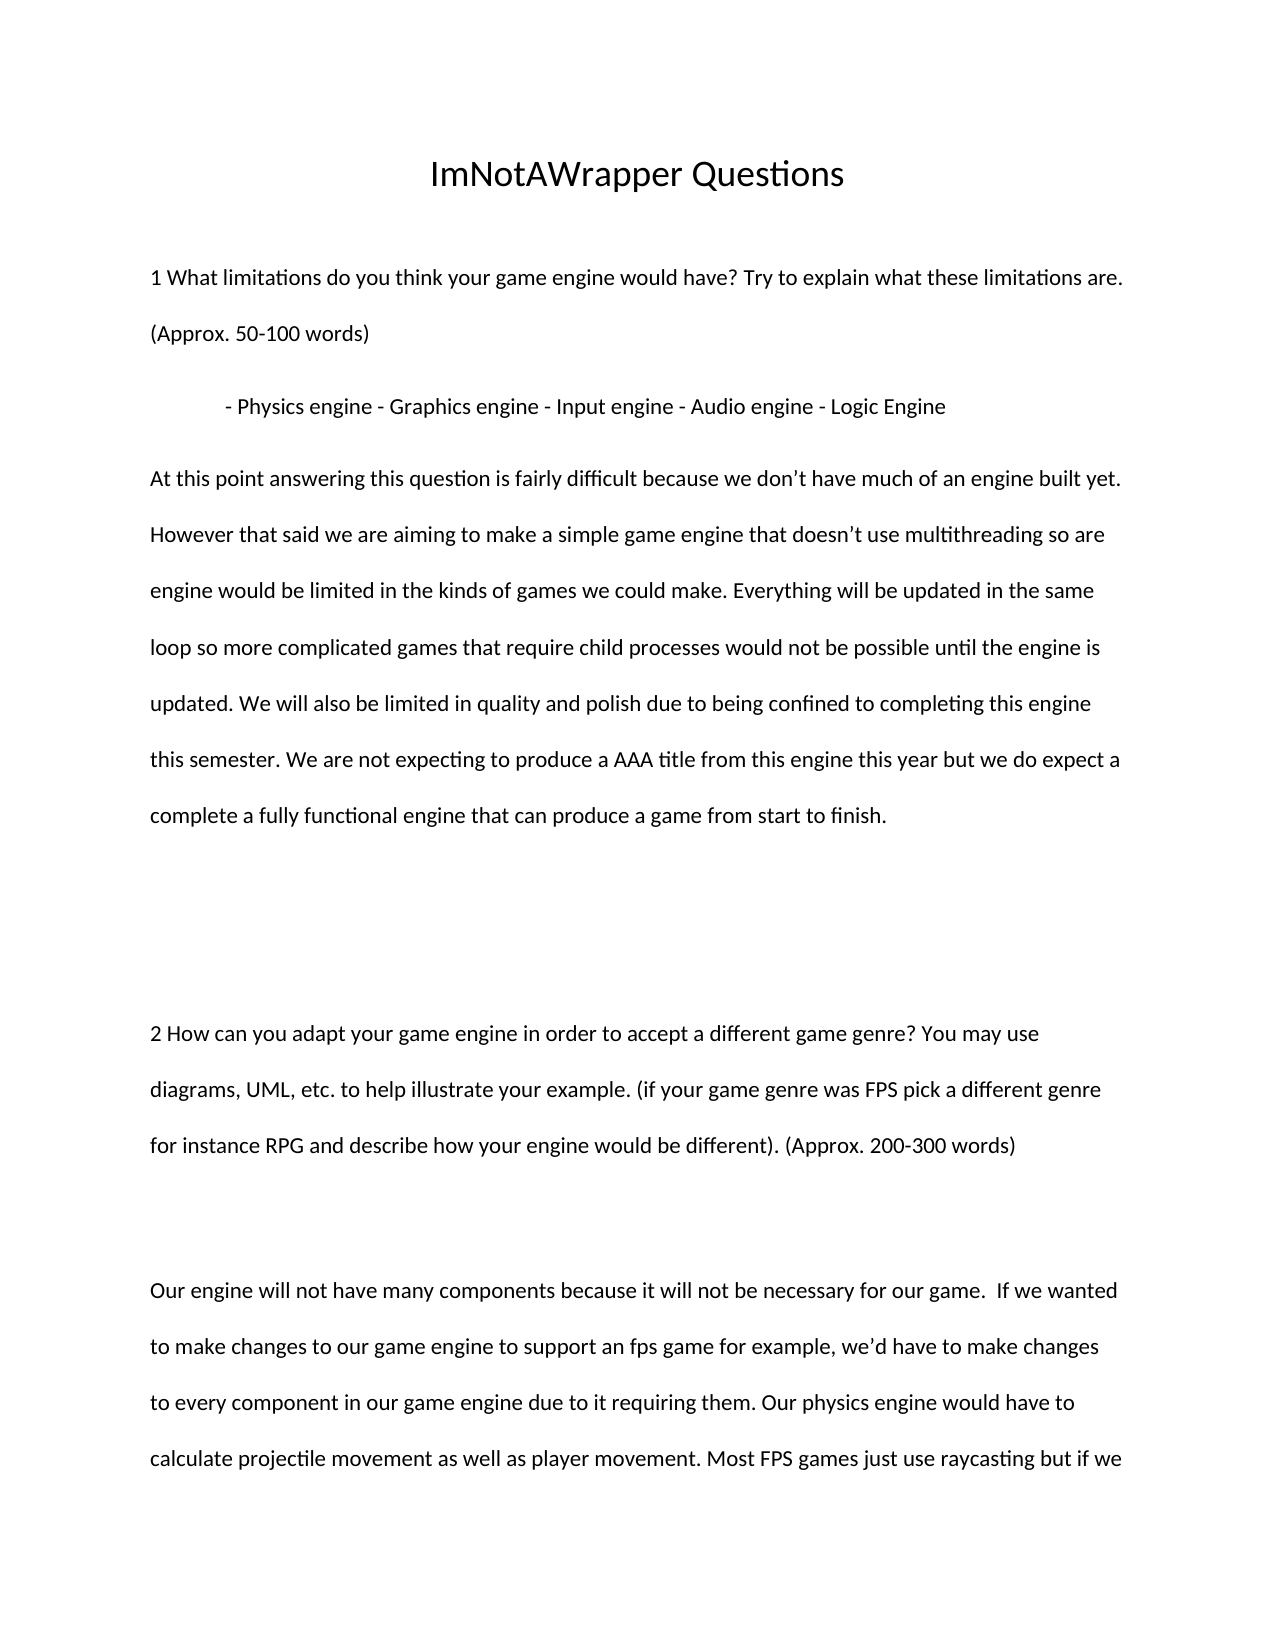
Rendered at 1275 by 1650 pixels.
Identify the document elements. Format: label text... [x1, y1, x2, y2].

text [150, 1276, 1125, 1472]
text 2 How can you adapt your game engine in order to accept a different game genre? You may use diagrams, UML, etc. to help illustrate your example. (if your game genre was FPS pick a different genre for instance RPG and describe how your engine would be different). (Approx. 200-300 words) [150, 1019, 1125, 1159]
text - Physics engine - Graphics engine - Input engine - Audio engine - Logic Engine [150, 392, 1125, 420]
text At this point answering this question is fairly difficult because we don’t have much of an engine built yet. However that said we are aiming to make a simple game engine that doesn’t use multithreading so are engine would be limited in the kinds of games we could make. Everything will be updated in the same loop so more complicated games that require child processes would not be possible until the engine is updated. We will also be limited in quality and polish due to being confined to completing this engine this semester. We are not expecting to produce a AAA title from this engine this year but we do expect a complete a fully functional engine that can produce a game from start to finish. [150, 464, 1125, 829]
text 1 What limitations do you think your game engine would have? Try to explain what these limitations are. (Approx. 50-100 words) [150, 263, 1125, 347]
text ImNotAWrapper Questions [150, 150, 1125, 196]
